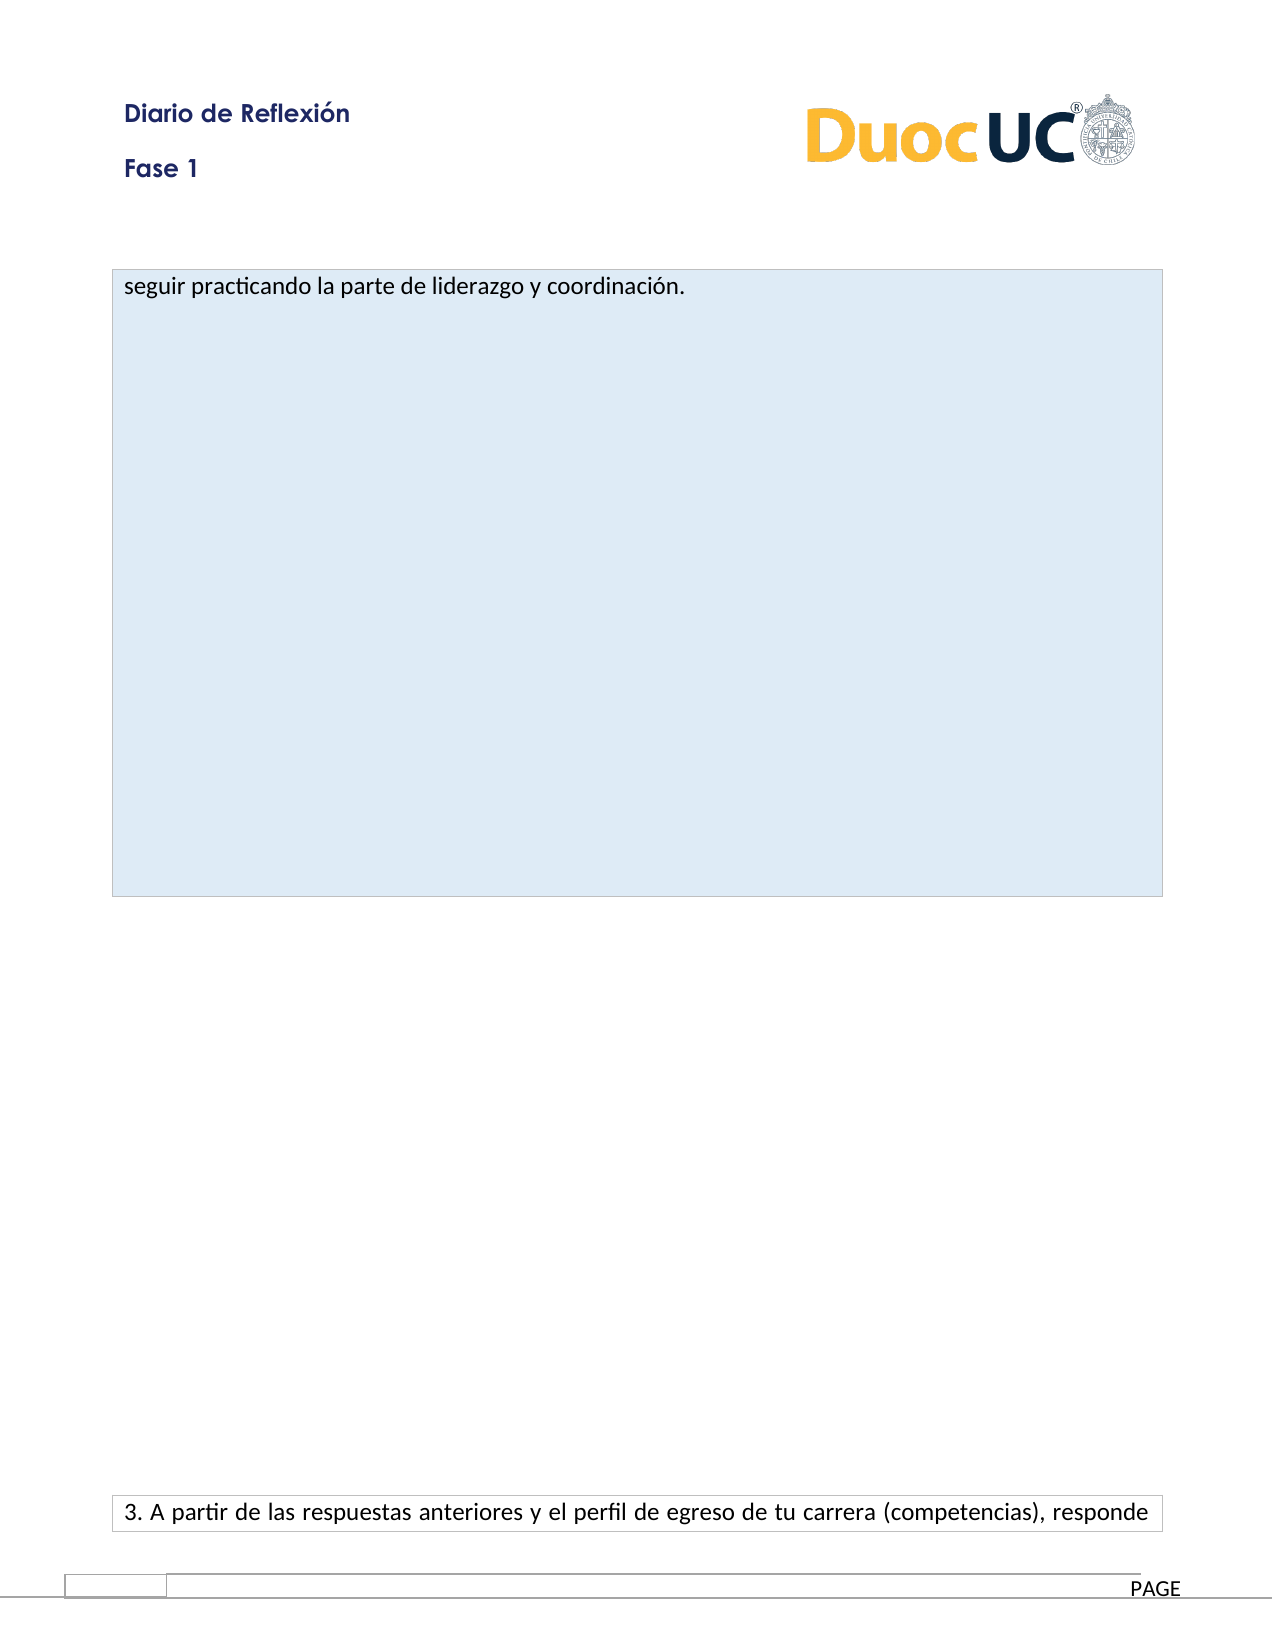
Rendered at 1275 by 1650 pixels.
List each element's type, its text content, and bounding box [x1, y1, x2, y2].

table_header 3. A partir de las respuestas anteriores y el perfil de egreso de tu carrera (competencias), responde las siguientes preguntas: [113, 1496, 1162, 1531]
picture [807, 94, 1135, 165]
